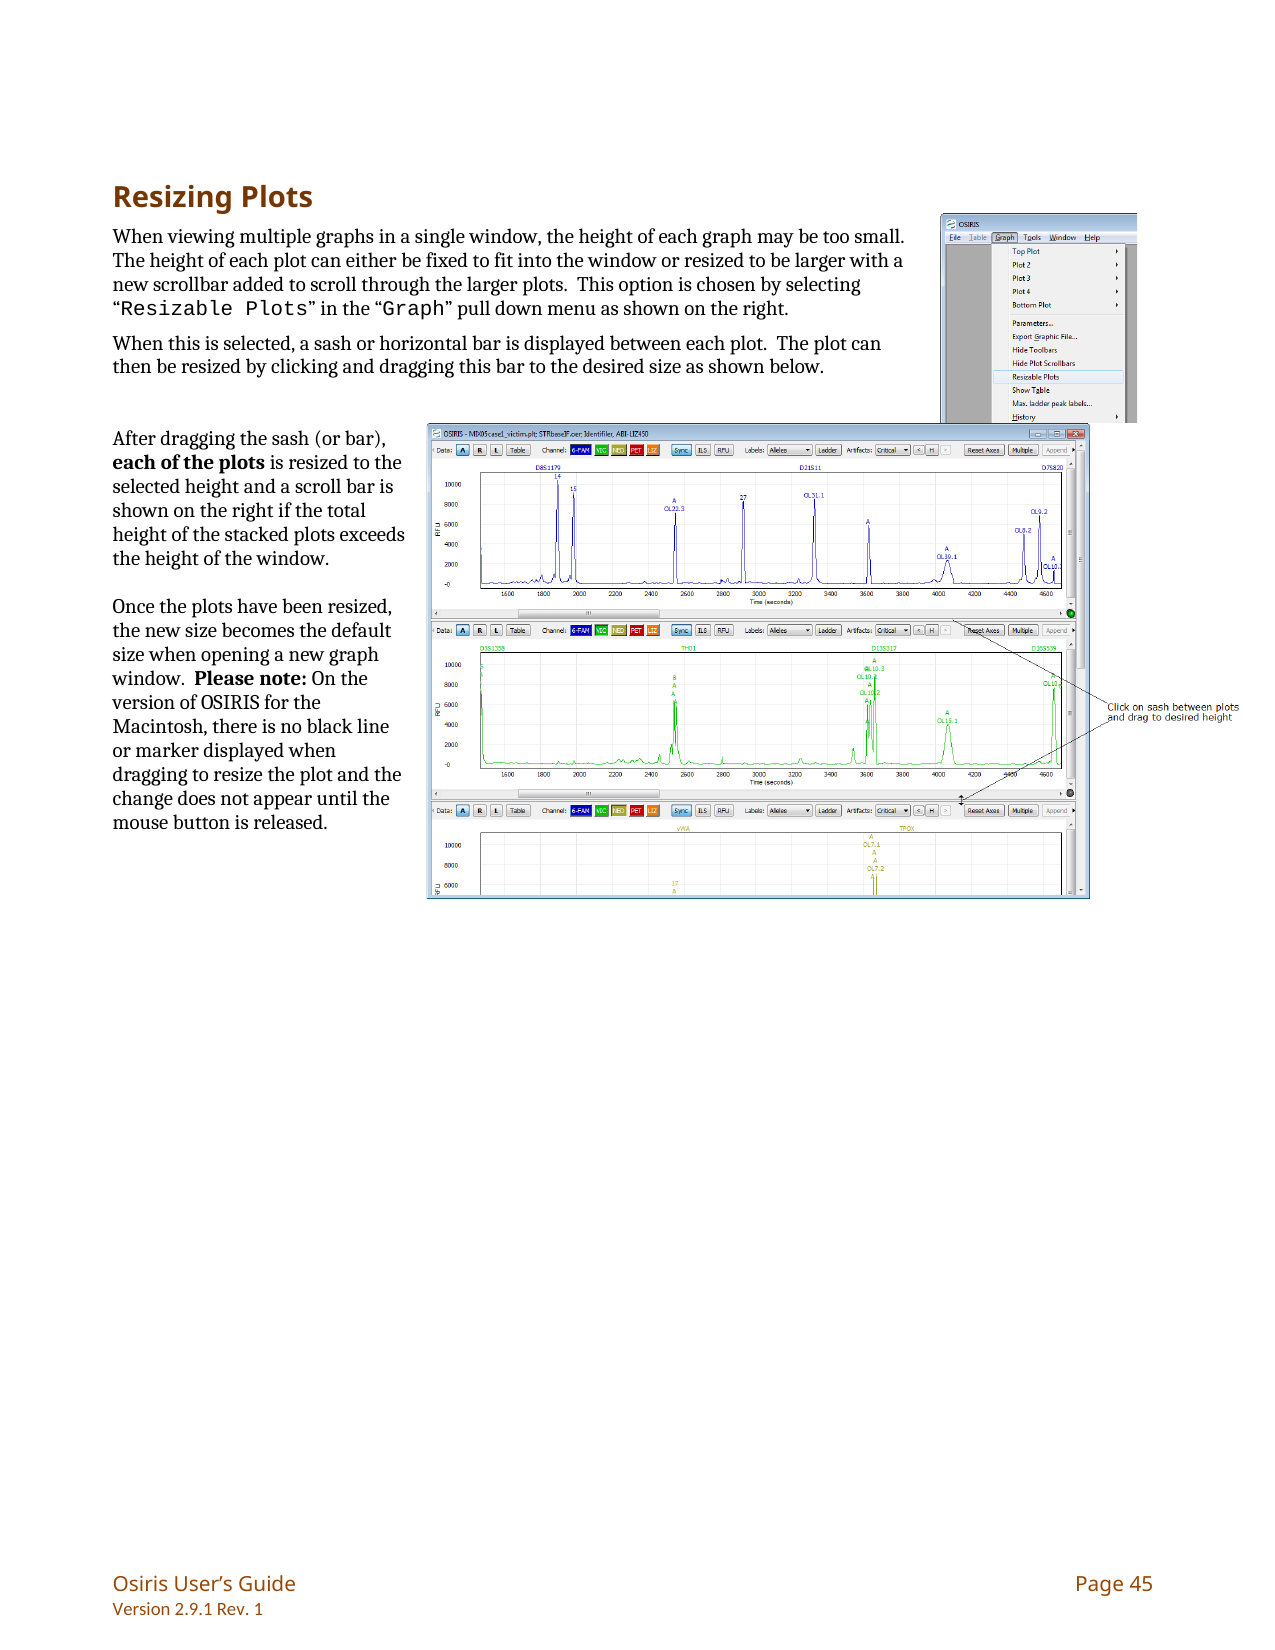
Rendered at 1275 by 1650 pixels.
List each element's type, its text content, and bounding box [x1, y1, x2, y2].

subtitle Resizing Plots [112, 177, 1162, 216]
text When viewing multiple graphs in a single window, the height of each graph may be too small. The height of each plot can either be fixed to fit into the window or resized to be larger with a new scrollbar added to scroll through the larger plots. This option is chosen by selecting “Resizable Plots” in the “Graph” pull down menu as shown on the right. [112, 225, 907, 322]
text After dragging the sash (or bar), each of the plots is resized to the selected height and a scroll bar is shown on the right if the total height of the stacked plots exceeds the height of the window. [112, 427, 426, 571]
text When this is selected, a sash or horizontal bar is displayed between each plot. The plot can then be resized by clicking and dragging this bar to the desired size as shown below. [112, 331, 907, 379]
text Once the plots have been resized, the new size becomes the default size when opening a new graph window. Please note: On the version of OSIRIS for the Macintosh, there is no black line or marker displayed when dragging to resize the plot and the change does not appear until the mouse button is released. [112, 595, 426, 834]
picture [426, 216, 1241, 899]
